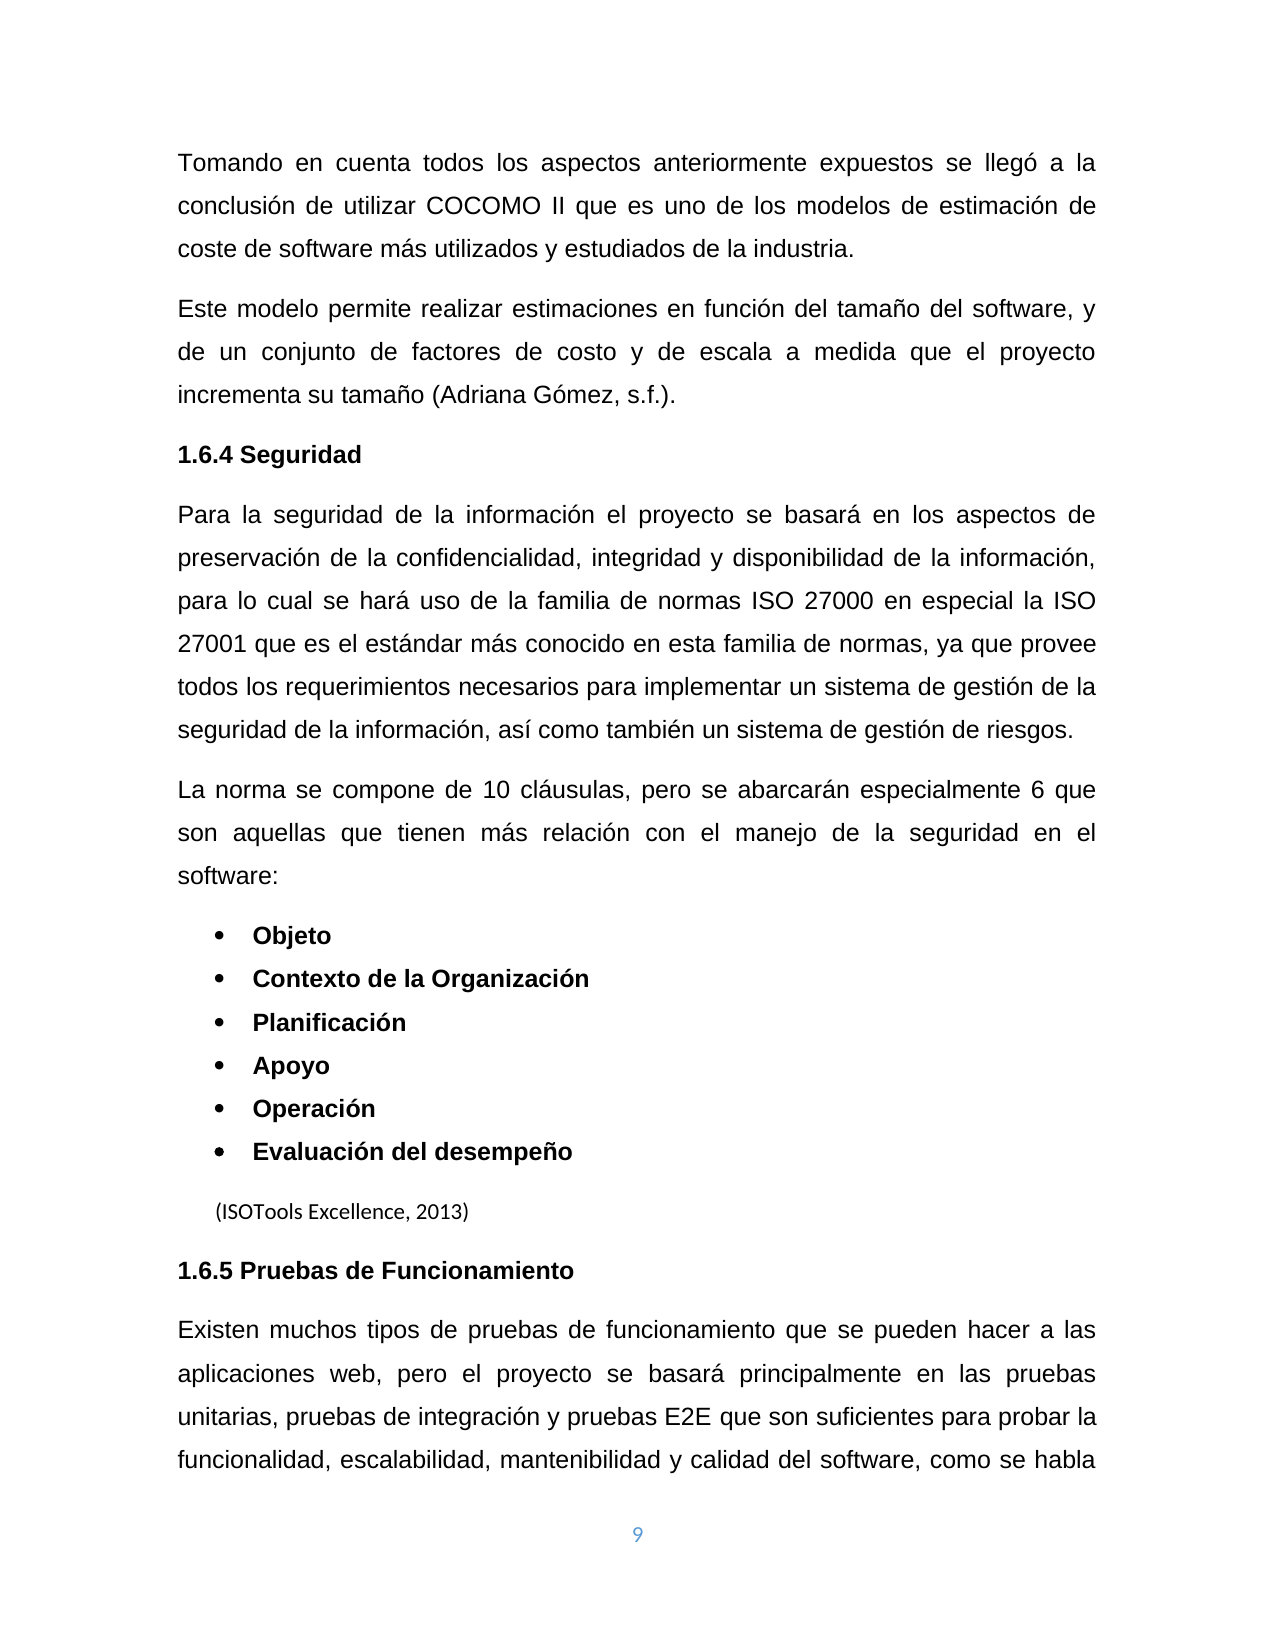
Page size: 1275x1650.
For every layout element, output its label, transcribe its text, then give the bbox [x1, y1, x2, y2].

text Para la seguridad de la información el proyecto se basará en los aspectos de preservación de la confidencialidad, integridad y disponibilidad de la información, para lo cual se hará uso de la familia de normas ISO 27000 en especial la ISO 27001 que es el estándar más conocido en esta familia de normas, ya que provee todos los requerimientos necesarios para implementar un sistema de gestión de la seguridad de la información, así como también un sistema de gestión de riesgos. [177, 499, 1098, 744]
list Objeto [215, 921, 1098, 950]
list Operación [215, 1094, 1098, 1123]
text Este modelo permite realizar estimaciones en función del tamaño del software, y de un conjunto de factores de costo y de escala a medida que el proyecto incrementa su tamaño . [177, 294, 1098, 409]
text 1.6.5 Pruebas de Funcionamiento [177, 1256, 1098, 1284]
text La norma se compone de 10 cláusulas, pero se abarcarán especialmente 6 que son aquellas que tienen más relación con el manejo de la seguridad en el software: [177, 775, 1098, 890]
text 1.6.4 Seguridad [177, 440, 1098, 468]
list Apoyo [215, 1051, 1098, 1079]
list Planificación [215, 1007, 1098, 1036]
text Tomando en cuenta todos los aspectos anteriormente expuestos se llegó a la conclusión de utilizar COCOMO II que es uno de los modelos de estimación de coste de software más utilizados y estudiados de la industria. [177, 148, 1098, 263]
list Contexto de la Organización [215, 964, 1098, 993]
list Evaluación del desempeño [215, 1137, 1098, 1166]
